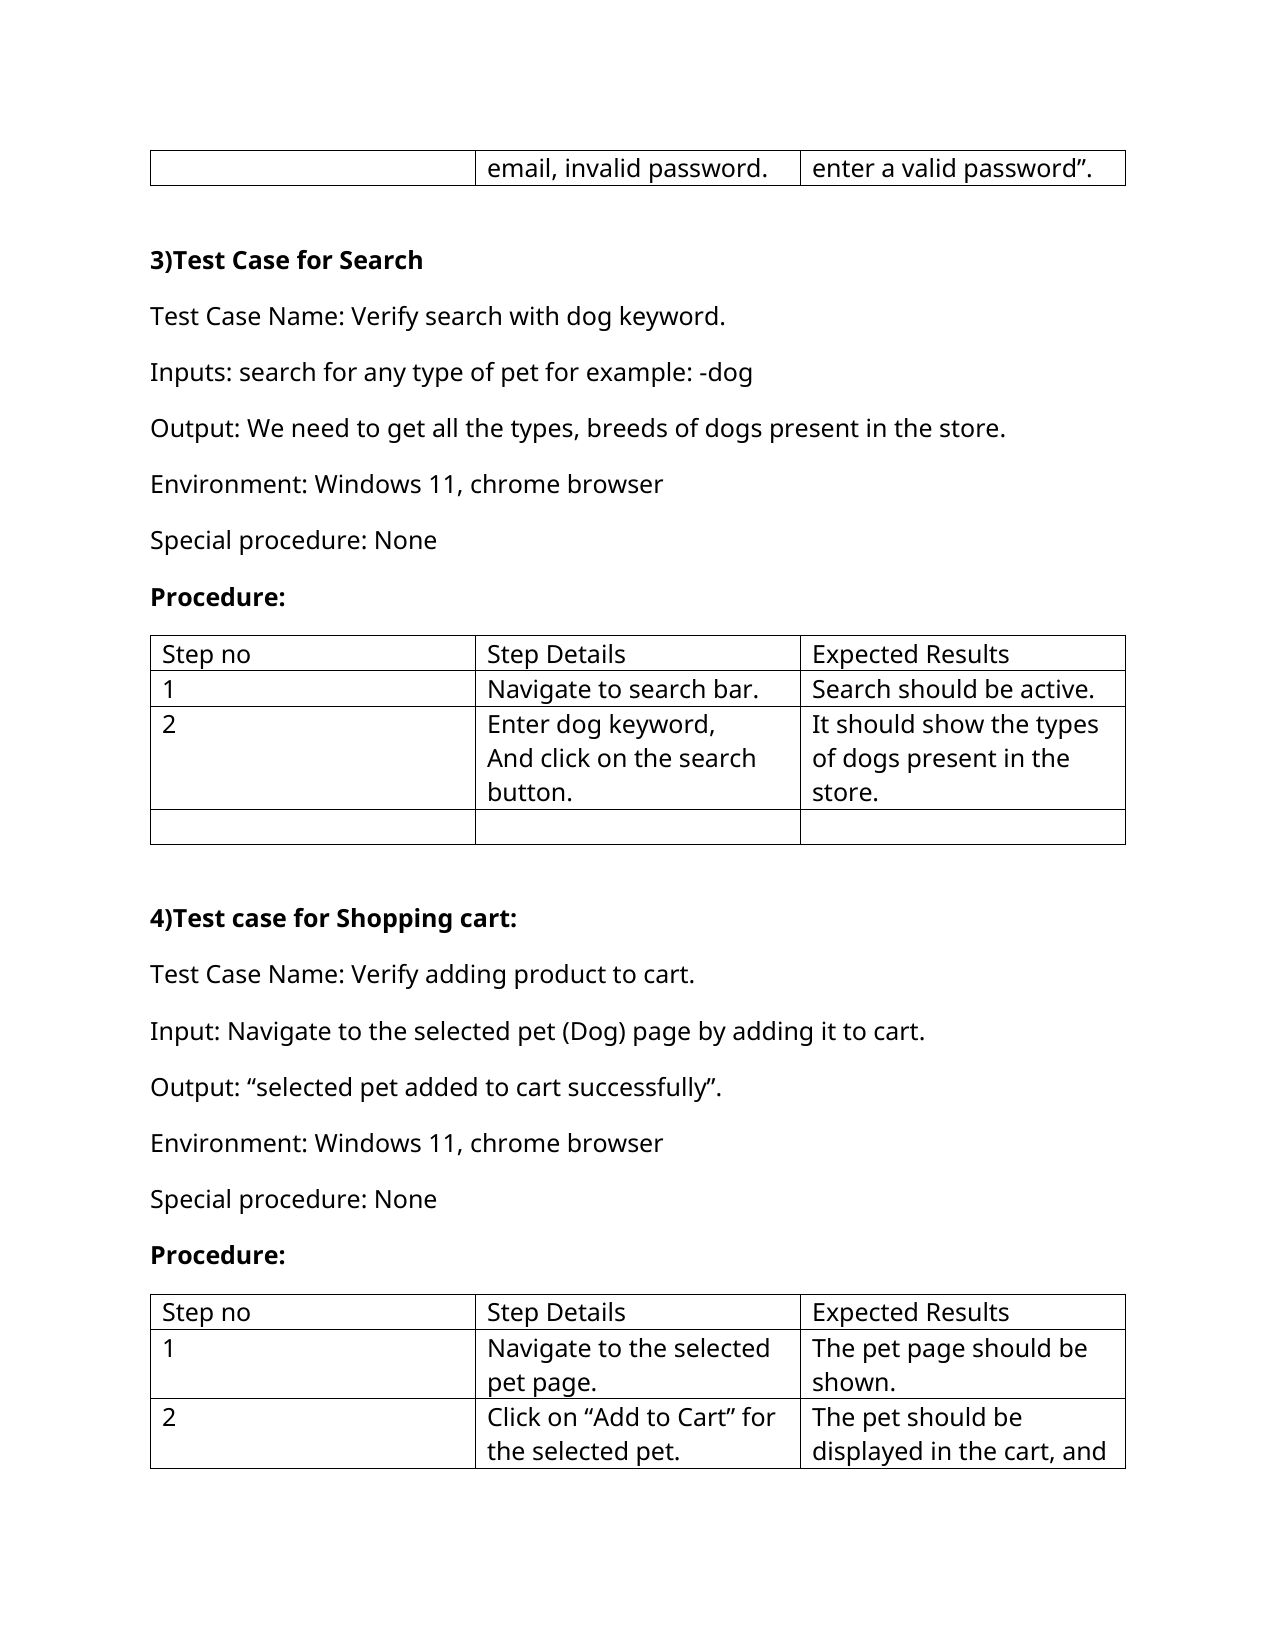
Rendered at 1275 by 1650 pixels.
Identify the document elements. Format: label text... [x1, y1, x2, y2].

table_header Step no [151, 1295, 475, 1329]
text 4)Test case for Shopping cart: [150, 901, 1125, 935]
table_cell It should show the types of dogs present in the store. [801, 707, 1125, 809]
text Output: We need to get all the types, breeds of dogs present in the store. [150, 411, 1125, 445]
text Test Case Name: Verify search with dog keyword. [150, 298, 1125, 332]
text Environment: Windows 11, chrome browser [150, 467, 1125, 501]
table_cell Enter dog keyword, And click on the search button. [476, 707, 800, 809]
text 3)Test Case for Search [150, 242, 1125, 276]
table_cell 2 [151, 151, 475, 185]
table_cell 1 [151, 671, 475, 706]
table_cell Search should be active. [801, 671, 1125, 706]
table_header Step no [151, 636, 475, 670]
table_cell Navigate to the selected pet page. [476, 1330, 800, 1398]
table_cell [476, 151, 800, 185]
text Special procedure: None [150, 1182, 1125, 1216]
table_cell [801, 151, 1125, 185]
text Test Case Name: Verify adding product to cart. [150, 957, 1125, 991]
text Inputs: search for any type of pet for example: -dog [150, 354, 1125, 389]
table_cell 1 [151, 1330, 475, 1398]
text Environment: Windows 11, chrome browser [150, 1126, 1125, 1160]
text Procedure: [150, 579, 1125, 613]
text Input: Navigate to the selected pet (Dog) page by adding it to cart. [150, 1013, 1125, 1047]
table_cell 2 [151, 1399, 475, 1467]
text Special procedure: None [150, 523, 1125, 557]
table_cell [801, 810, 1125, 844]
table_header Expected Results [801, 1295, 1125, 1329]
table_header Step Details [476, 1295, 800, 1329]
text Procedure: [150, 1238, 1125, 1272]
table_cell The pet page should be shown. [801, 1330, 1125, 1398]
table_cell [151, 810, 475, 844]
table_header Expected Results [801, 636, 1125, 670]
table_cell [476, 1399, 800, 1467]
table_cell Navigate to search bar. [476, 671, 800, 706]
table_header Step Details [476, 636, 800, 670]
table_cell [801, 1399, 1125, 1467]
table_cell 2 [151, 707, 475, 809]
table_cell [476, 810, 800, 844]
text Output: “selected pet added to cart successfully”. [150, 1069, 1125, 1103]
